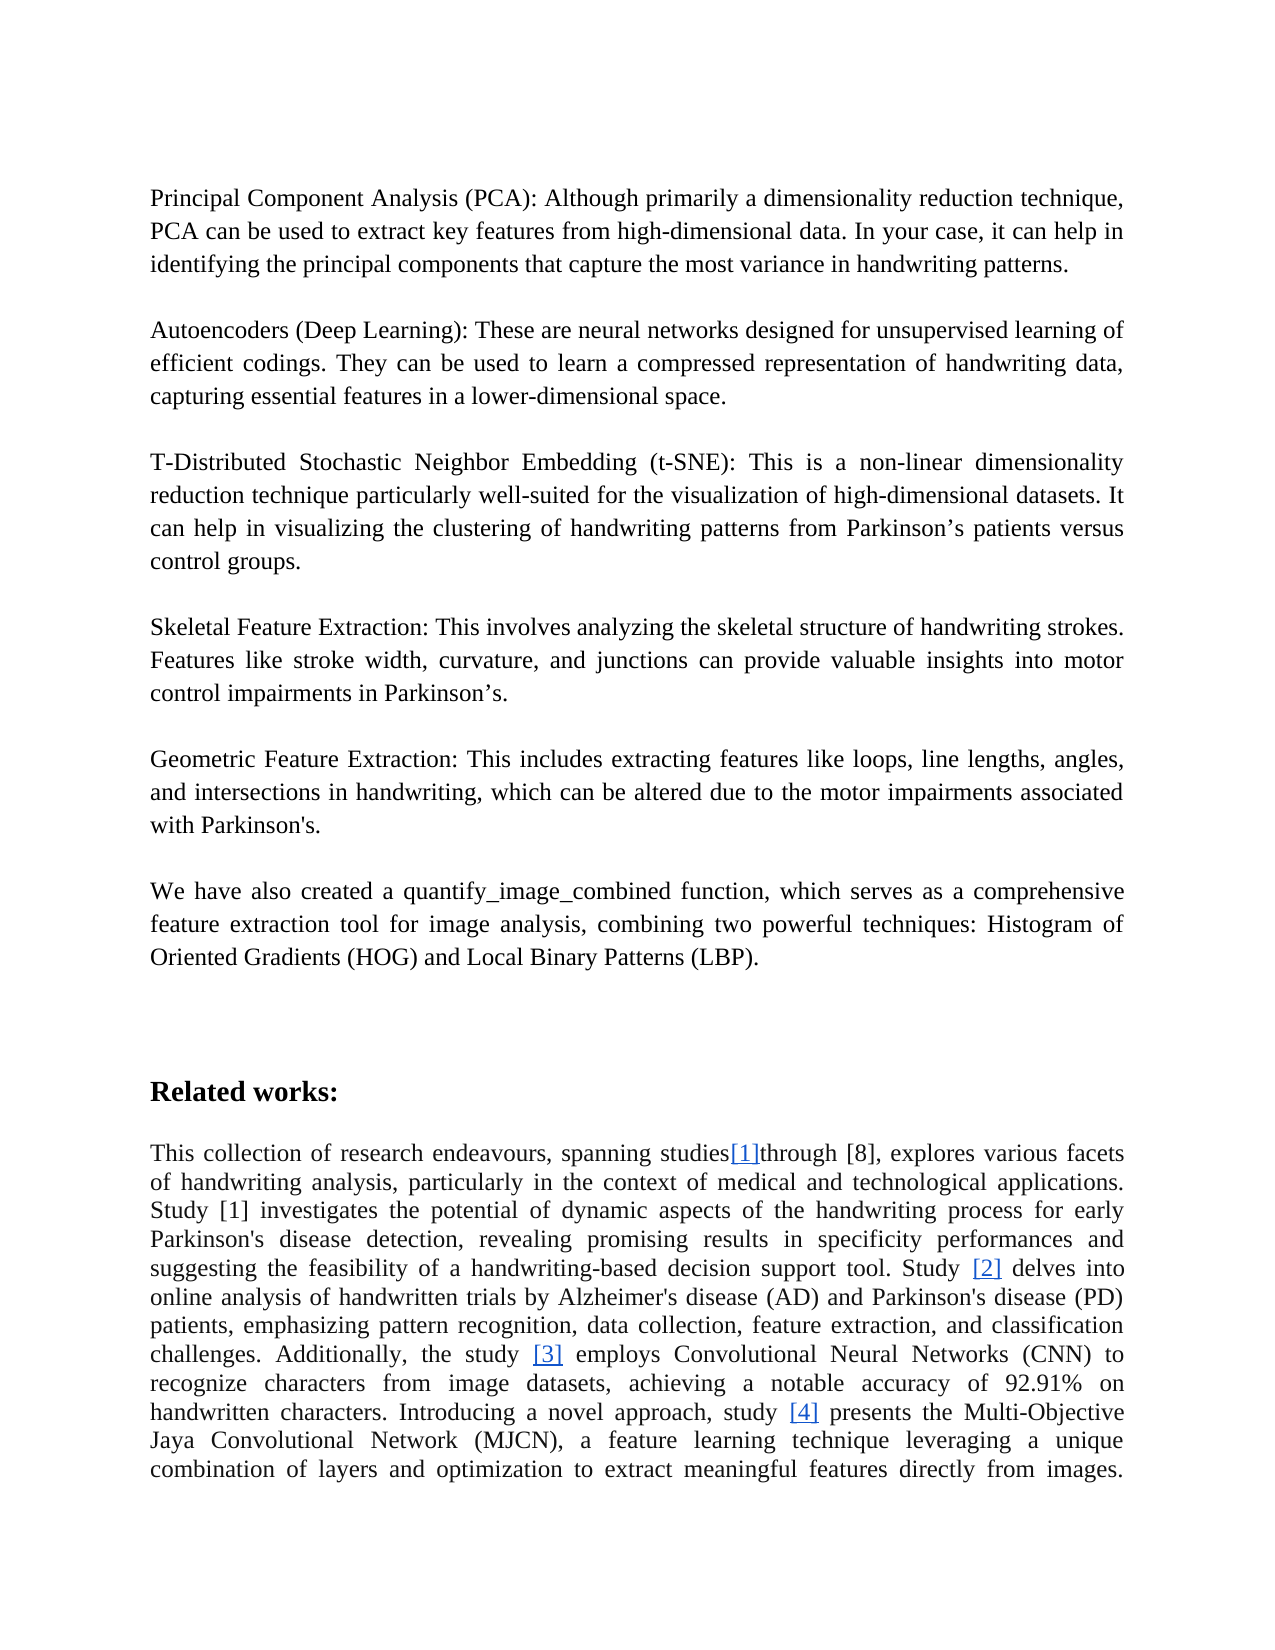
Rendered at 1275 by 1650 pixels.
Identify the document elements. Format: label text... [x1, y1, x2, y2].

text T-Distributed Stochastic Neighbor Embedding (t-SNE): This is a non-linear dimensionality reduction technique particularly well-suited for the visualization of high-dimensional datasets. It can help in visualizing the clustering of handwriting patterns from Parkinson’s patients versus control groups. [150, 447, 1125, 575]
text Skeletal Feature Extraction: This involves analyzing the skeletal structure of handwriting strokes. Features like stroke width, curvature, and junctions can provide valuable insights into motor control impairments in Parkinson’s. [150, 612, 1125, 707]
text Principal Component Analysis (PCA): Although primarily a dimensionality reduction technique, PCA can be used to extract key features from high-dimensional data. In your case, it can help in identifying the principal components that capture the most variance in handwriting patterns. [150, 183, 1125, 278]
text Autoencoders (Deep Learning): These are neural networks designed for unsupervised learning of efficient codings. They can be used to learn a compressed representation of handwriting data, capturing essential features in a lower-dimensional space. [150, 315, 1125, 410]
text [150, 1138, 1125, 1483]
text We have also created a quantify_image_combined function, which serves as a comprehensive feature extraction tool for image analysis, combining two powerful techniques: Histogram of Oriented Gradients (HOG) and Local Binary Patterns (LBP). [150, 876, 1125, 971]
text Related works: [150, 1074, 1125, 1108]
text Geometric Feature Extraction: This includes extracting features like loops, line lengths, angles, and intersections in handwriting, which can be altered due to the motor impairments associated with Parkinson's. [150, 744, 1125, 839]
